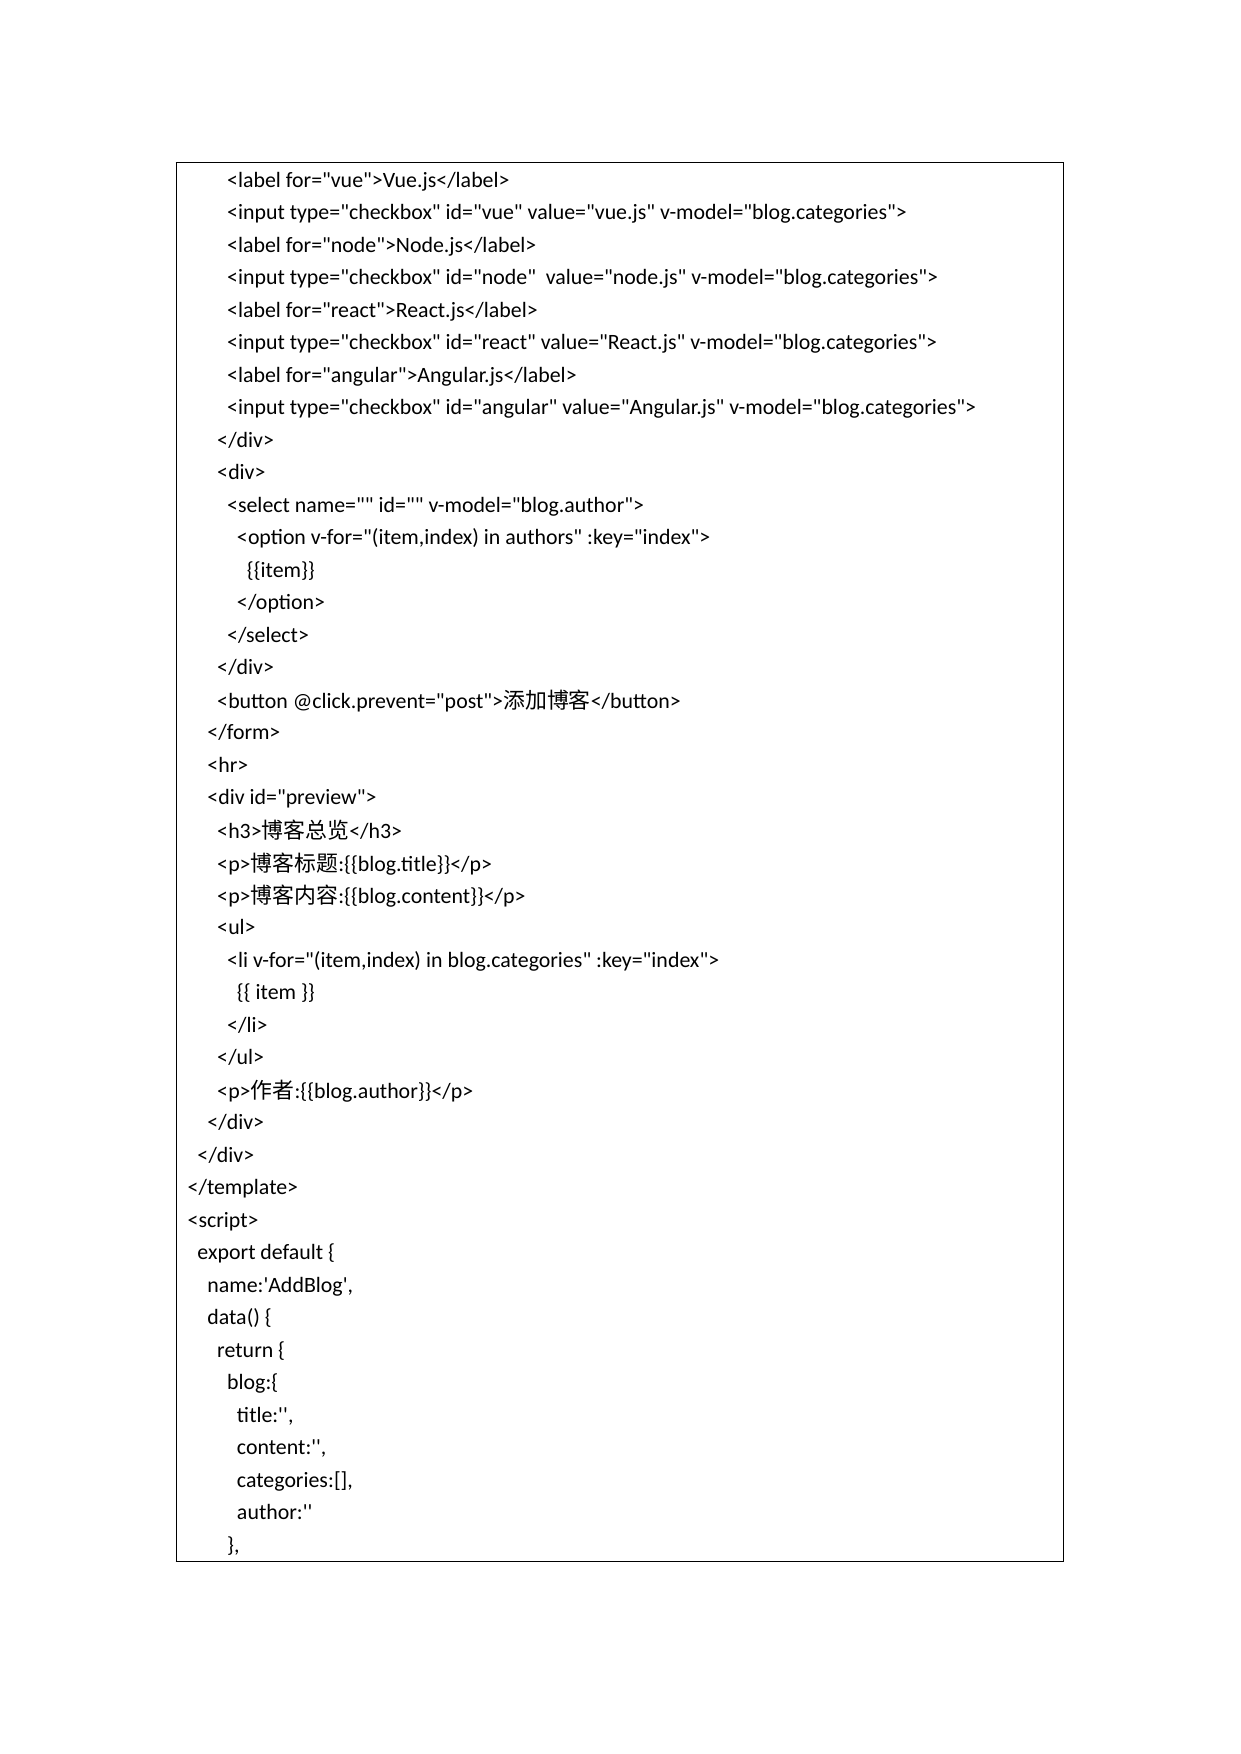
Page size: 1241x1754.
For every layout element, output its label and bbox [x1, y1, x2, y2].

table_header [177, 163, 1063, 1561]
